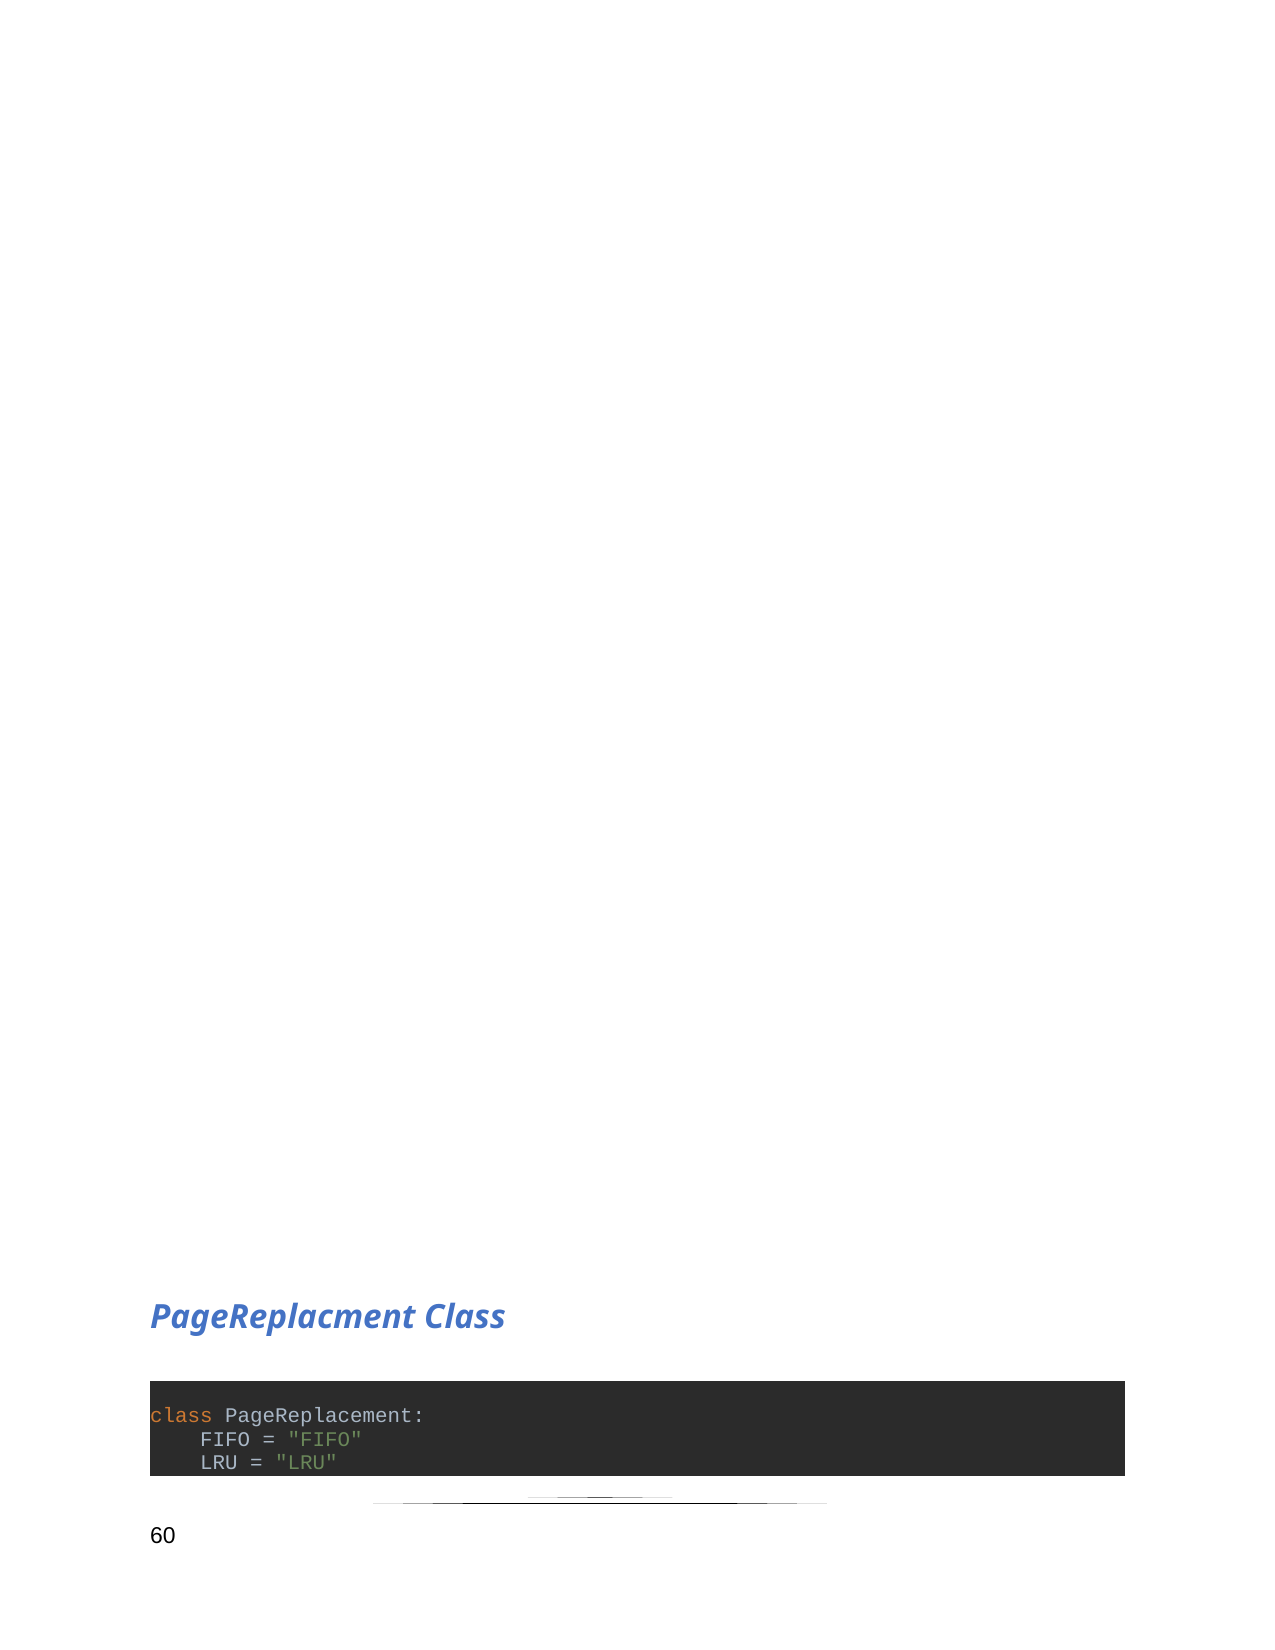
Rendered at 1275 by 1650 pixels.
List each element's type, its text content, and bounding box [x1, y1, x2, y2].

subtitle PageReplacment Class [150, 1293, 1125, 1338]
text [150, 1381, 1125, 1476]
